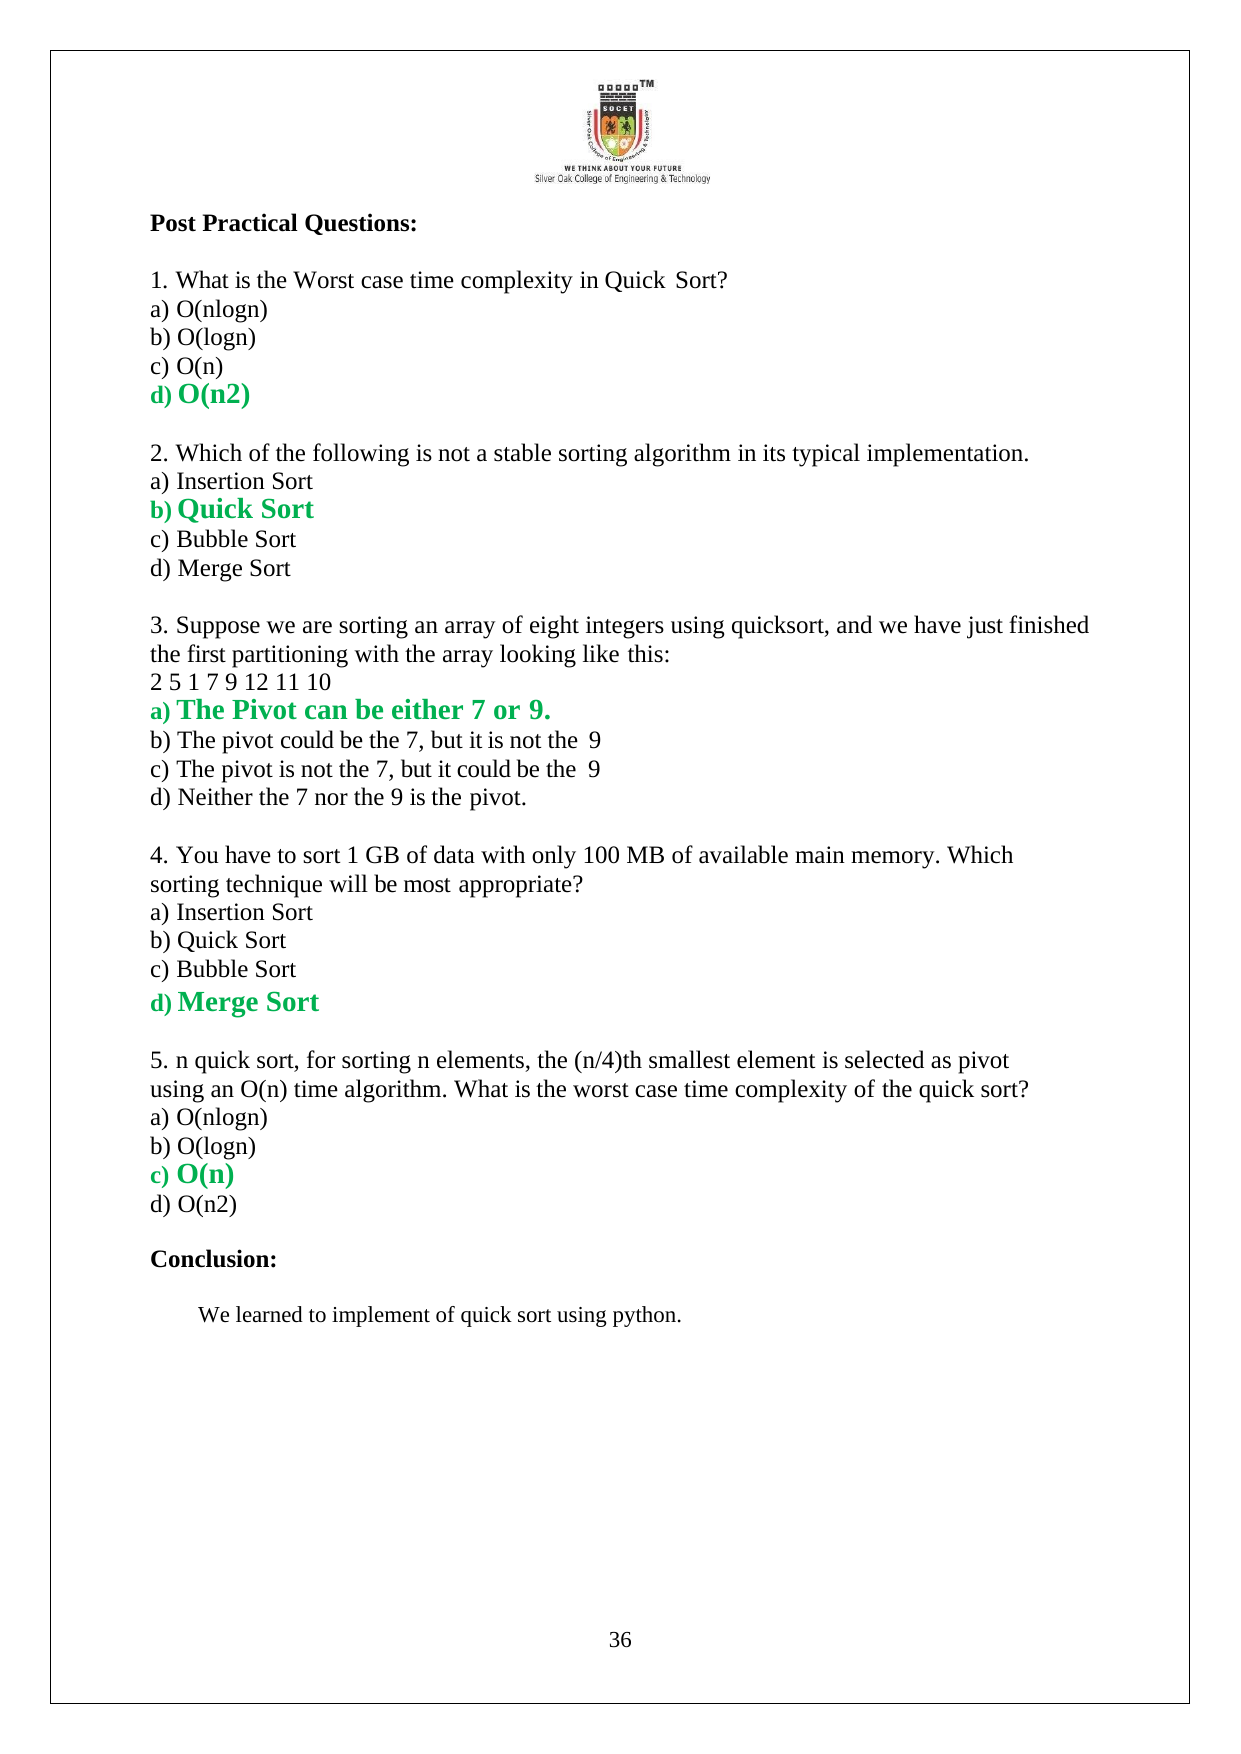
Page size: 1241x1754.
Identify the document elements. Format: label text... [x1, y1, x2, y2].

list The pivot is not the 7, but it could be the 9 [150, 754, 1121, 783]
list Bubble Sort [150, 524, 1121, 553]
list n quick sort, for sorting n elements, the (n/4)th smallest element is selected as pivot using an O(n) time algorithm. What is the worst case time complexity of the quick sort? [150, 1046, 1069, 1102]
list What is the Worst case time complexity in Quick Sort? [150, 265, 1121, 294]
list O(n2) [150, 1189, 1121, 1218]
list Merge Sort [150, 553, 1121, 582]
list O(n2) [150, 380, 1121, 409]
list You have to sort 1 GB of data with only 100 MB of available main memory. Which sorting technique will be most appropriate? [150, 840, 1089, 898]
list Bubble Sort [150, 955, 1121, 983]
list Quick Sort [150, 496, 1121, 524]
list O(logn) [150, 1132, 1121, 1160]
list O(logn) [150, 323, 1121, 352]
picture [534, 79, 711, 184]
list O(nlogn) [150, 1103, 1121, 1132]
list Insertion Sort [150, 467, 1121, 496]
subtitle Conclusion: [150, 1244, 1121, 1272]
list O(nlogn) [150, 294, 1121, 323]
list Which of the following is not a stable sorting algorithm in its typical implementation. [150, 438, 1121, 467]
list The Pivot can be either 7 or 9. [150, 697, 1121, 725]
list Quick Sort [150, 926, 1121, 955]
subtitle Post Practical Questions: [150, 208, 1121, 237]
list Suppose we are sorting an array of eight integers using quicksort, and we have just finished the first partitioning with the array looking like this: [150, 611, 1090, 668]
list O(n) [150, 352, 1121, 380]
list Neither the 7 nor the 9 is the pivot. [150, 783, 1121, 811]
list Merge Sort [150, 984, 1121, 1017]
list O(n) [150, 1160, 1121, 1189]
text 2 5 1 7 9 12 11 10 [150, 668, 1121, 696]
list The pivot could be the 7, but it is not the 9 [150, 725, 1121, 754]
list Insertion Sort [150, 898, 1121, 926]
text We learned to implement of quick sort using python. [123, 1301, 1121, 1327]
